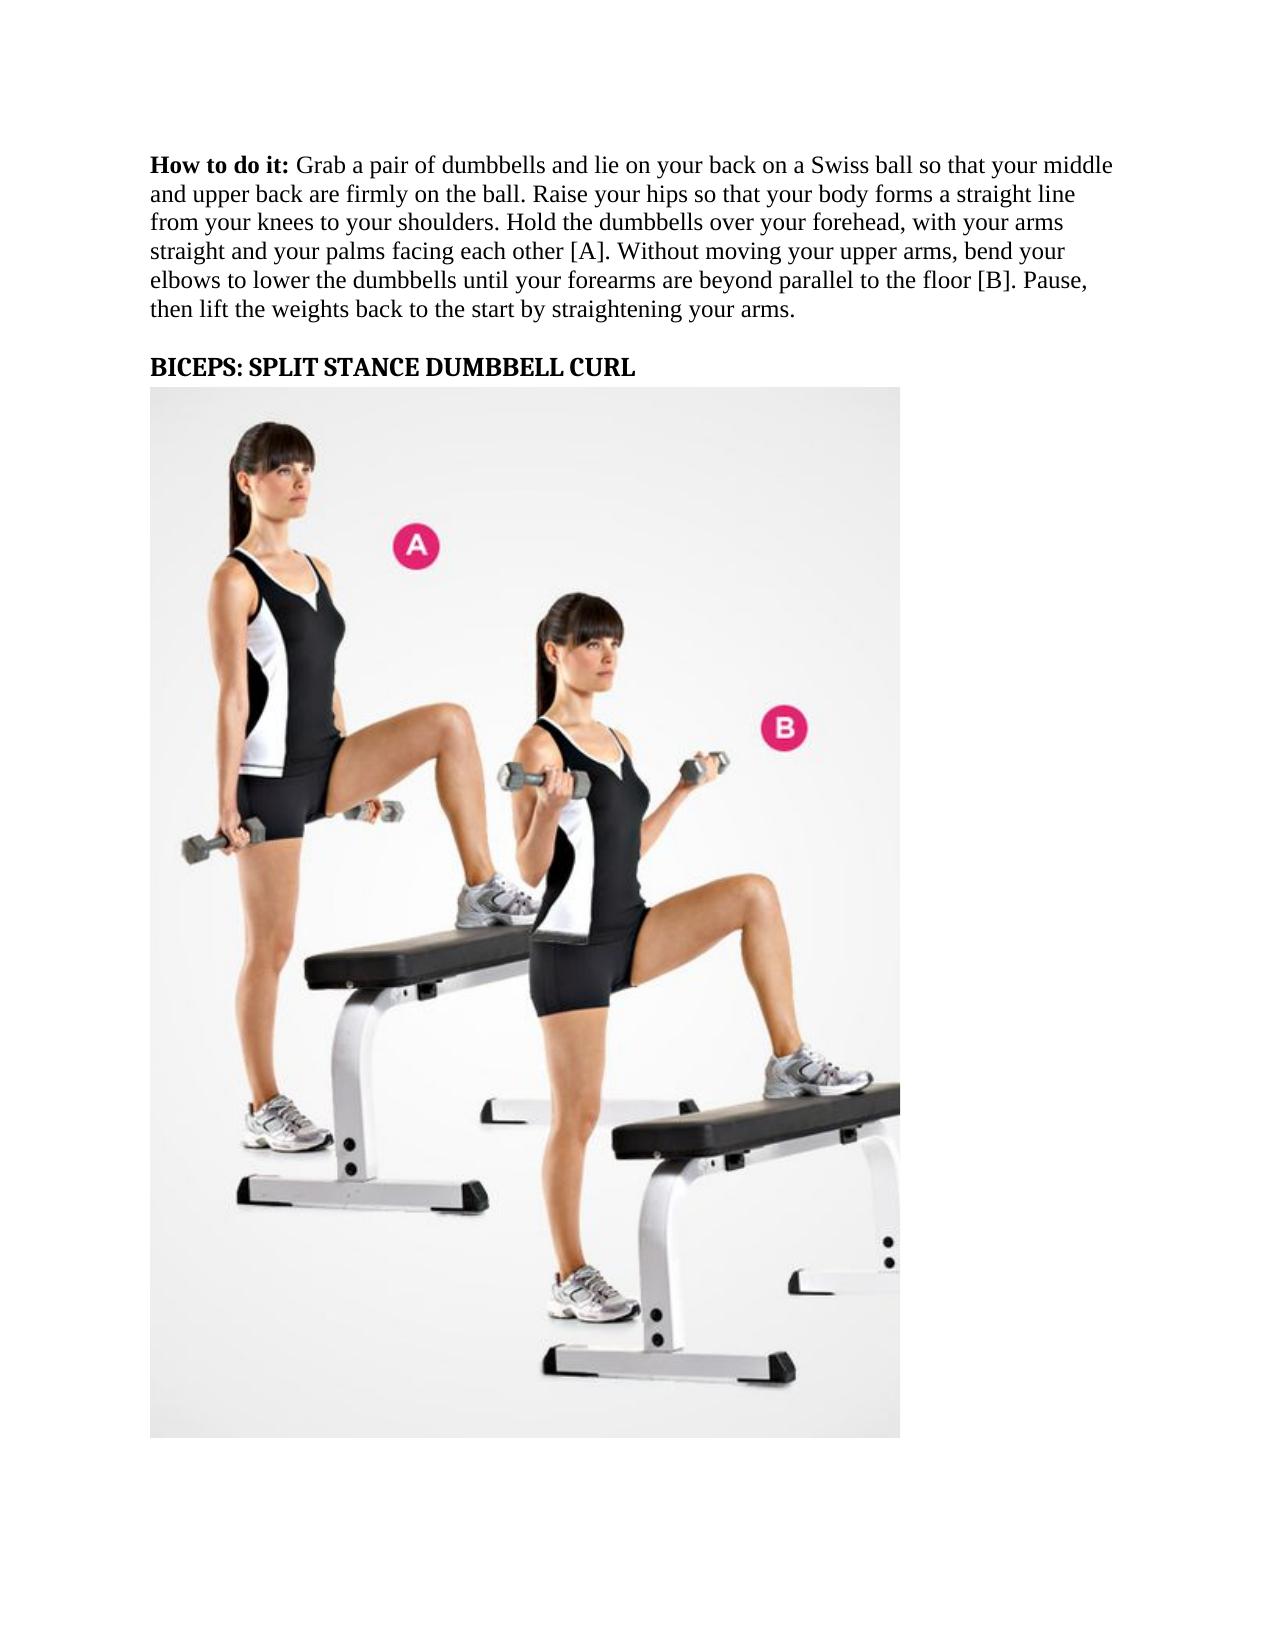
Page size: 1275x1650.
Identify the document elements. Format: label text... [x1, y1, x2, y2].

picture [150, 387, 901, 1438]
subtitle BICEPS: SPLIT STANCE DUMBBELL CURL [150, 352, 1125, 383]
text How to do it: Grab a pair of dumbbells and lie on your back on a Swiss ball so that your middle and upper back are firmly on the ball. Raise your hips so that your body forms a straight line from your knees to your shoulders. Hold the dumbbells over your forehead, with your arms straight and your palms facing each other [A]. Without moving your upper arms, bend your elbows to lower the dumbbells until your forearms are beyond parallel to the floor [B]. Pause, then lift the weights back to the start by straightening your arms. [150, 150, 1125, 322]
